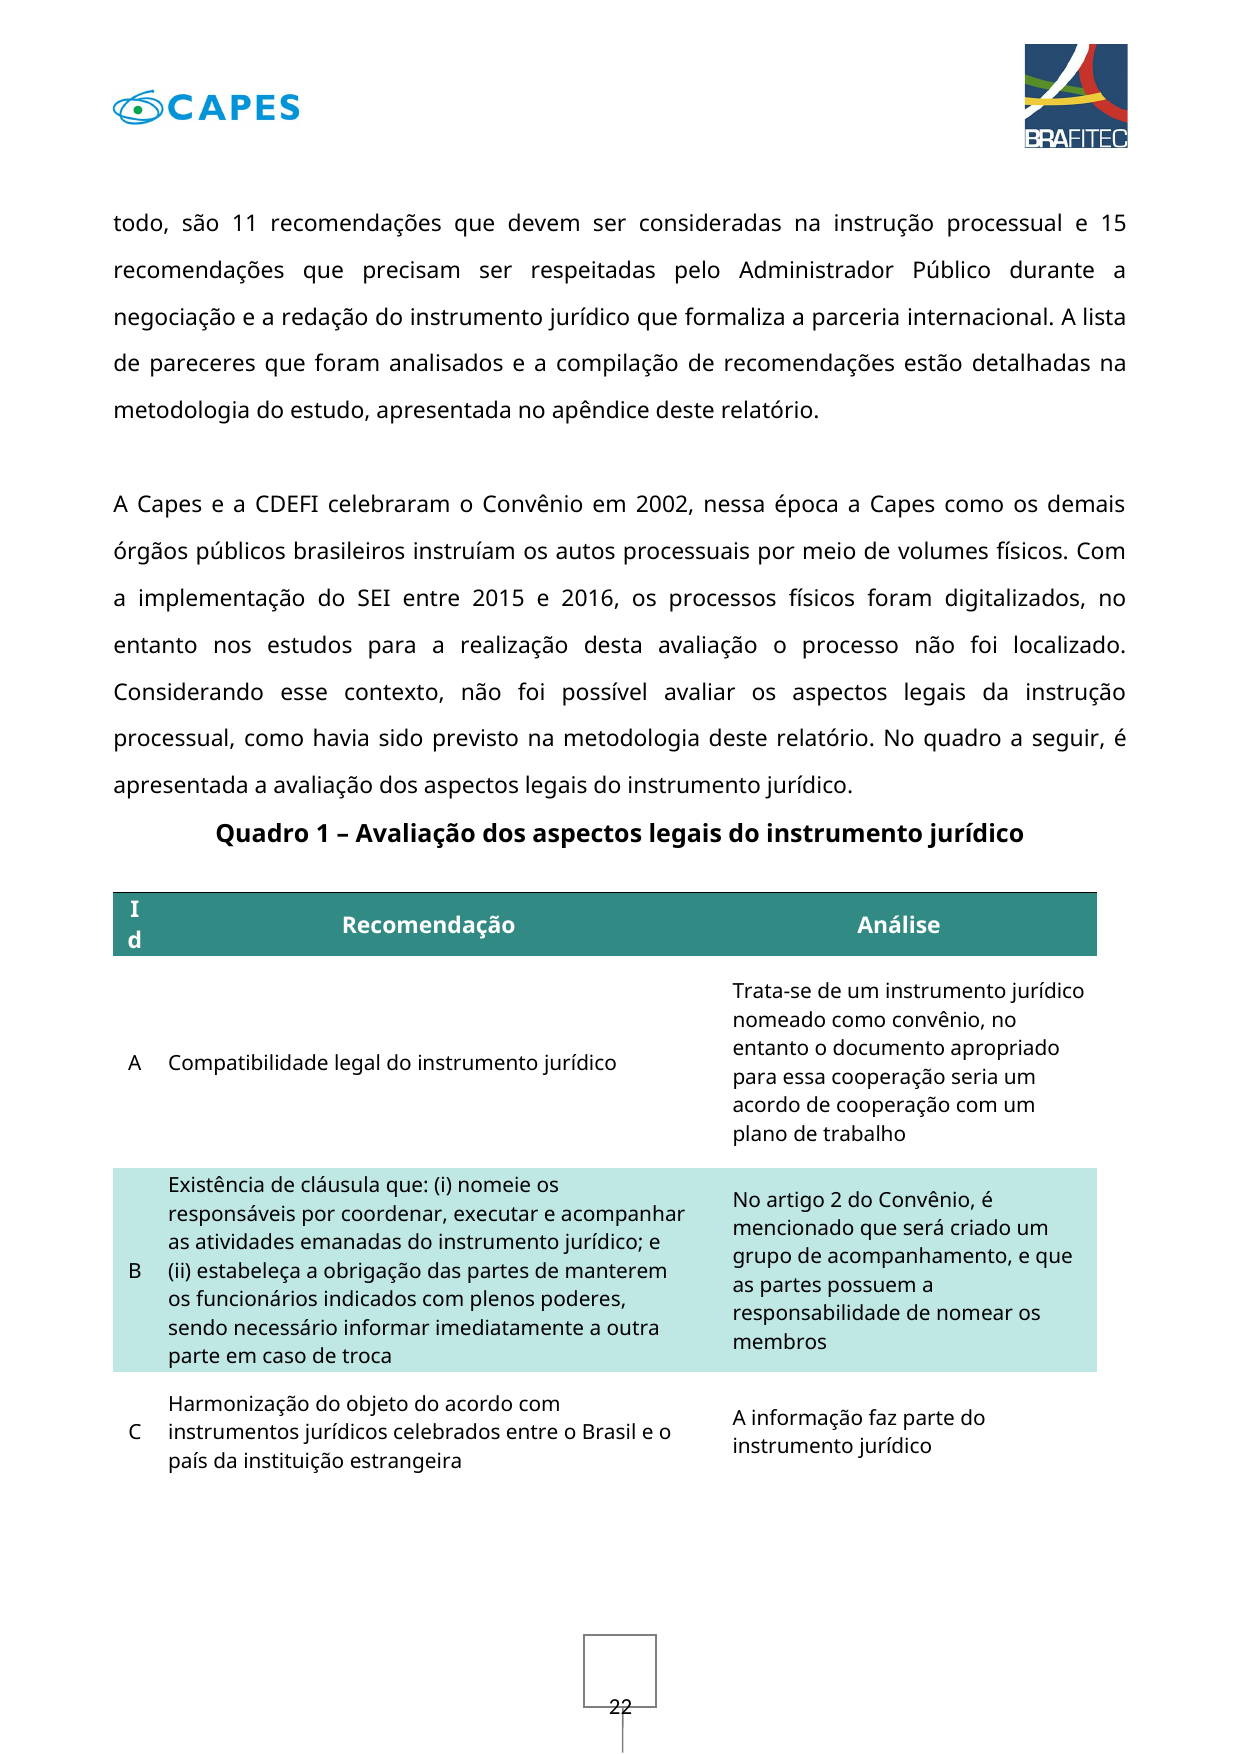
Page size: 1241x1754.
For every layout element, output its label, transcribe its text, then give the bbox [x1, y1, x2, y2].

text A Capes e a CDEFI celebraram o Convênio em 2002, nessa época a Capes como os demais órgãos públicos brasileiros instruíam os autos processuais por meio de volumes físicos. Com a implementação do SEI entre 2015 e 2016, os processos físicos foram digitalizados, no entanto nos estudos para a realização desta avaliação o processo não foi localizado. Considerando esse contexto, não foi possível avaliar os aspectos legais da instrução processual, como havia sido previsto na metodologia deste relatório. No quadro a seguir, é apresentada a avaliação dos aspectos legais do instrumento jurídico. [113, 488, 1128, 801]
picture [122, 101, 157, 121]
table_cell A [113, 956, 157, 1168]
table_header Recomendação [157, 893, 700, 956]
table_cell C [113, 1372, 157, 1491]
table_cell B [113, 1168, 157, 1372]
table_cell Trata-se de um instrumento jurídico nomeado como convênio, no entanto o documento apropriado para essa cooperação seria um acordo de cooperação com um plano de trabalho [700, 956, 1097, 1168]
text Quadro 1 – Avaliação dos aspectos legais do instrumento jurídico [112, 816, 1128, 850]
table_header Id [113, 893, 157, 956]
table_cell Harmonização do objeto do acordo com instrumentos jurídicos celebrados entre o Brasil e o país da instituição estrangeira [157, 1372, 700, 1491]
picture [112, 88, 301, 127]
table_cell No artigo 2 do Convênio, é mencionado que será criado um grupo de acompanhamento, e que as partes possuem a responsabilidade de nomear os membros [700, 1168, 1097, 1372]
picture [1024, 44, 1128, 148]
table_cell A informação faz parte do instrumento jurídico [700, 1372, 1097, 1491]
table_header Análise [700, 893, 1097, 956]
picture [147, 100, 161, 111]
picture [115, 101, 126, 112]
table_cell Compatibilidade legal do instrumento jurídico [157, 956, 700, 1168]
table_cell Existência de cláusula que: (i) nomeie os responsáveis por coordenar, executar e acompanhar as atividades emanadas do instrumento jurídico; e (ii) estabeleça a obrigação das partes de manterem os funcionários indicados com plenos poderes, sendo necessário informar imediatamente a outra parte em caso de troca [157, 1168, 700, 1372]
